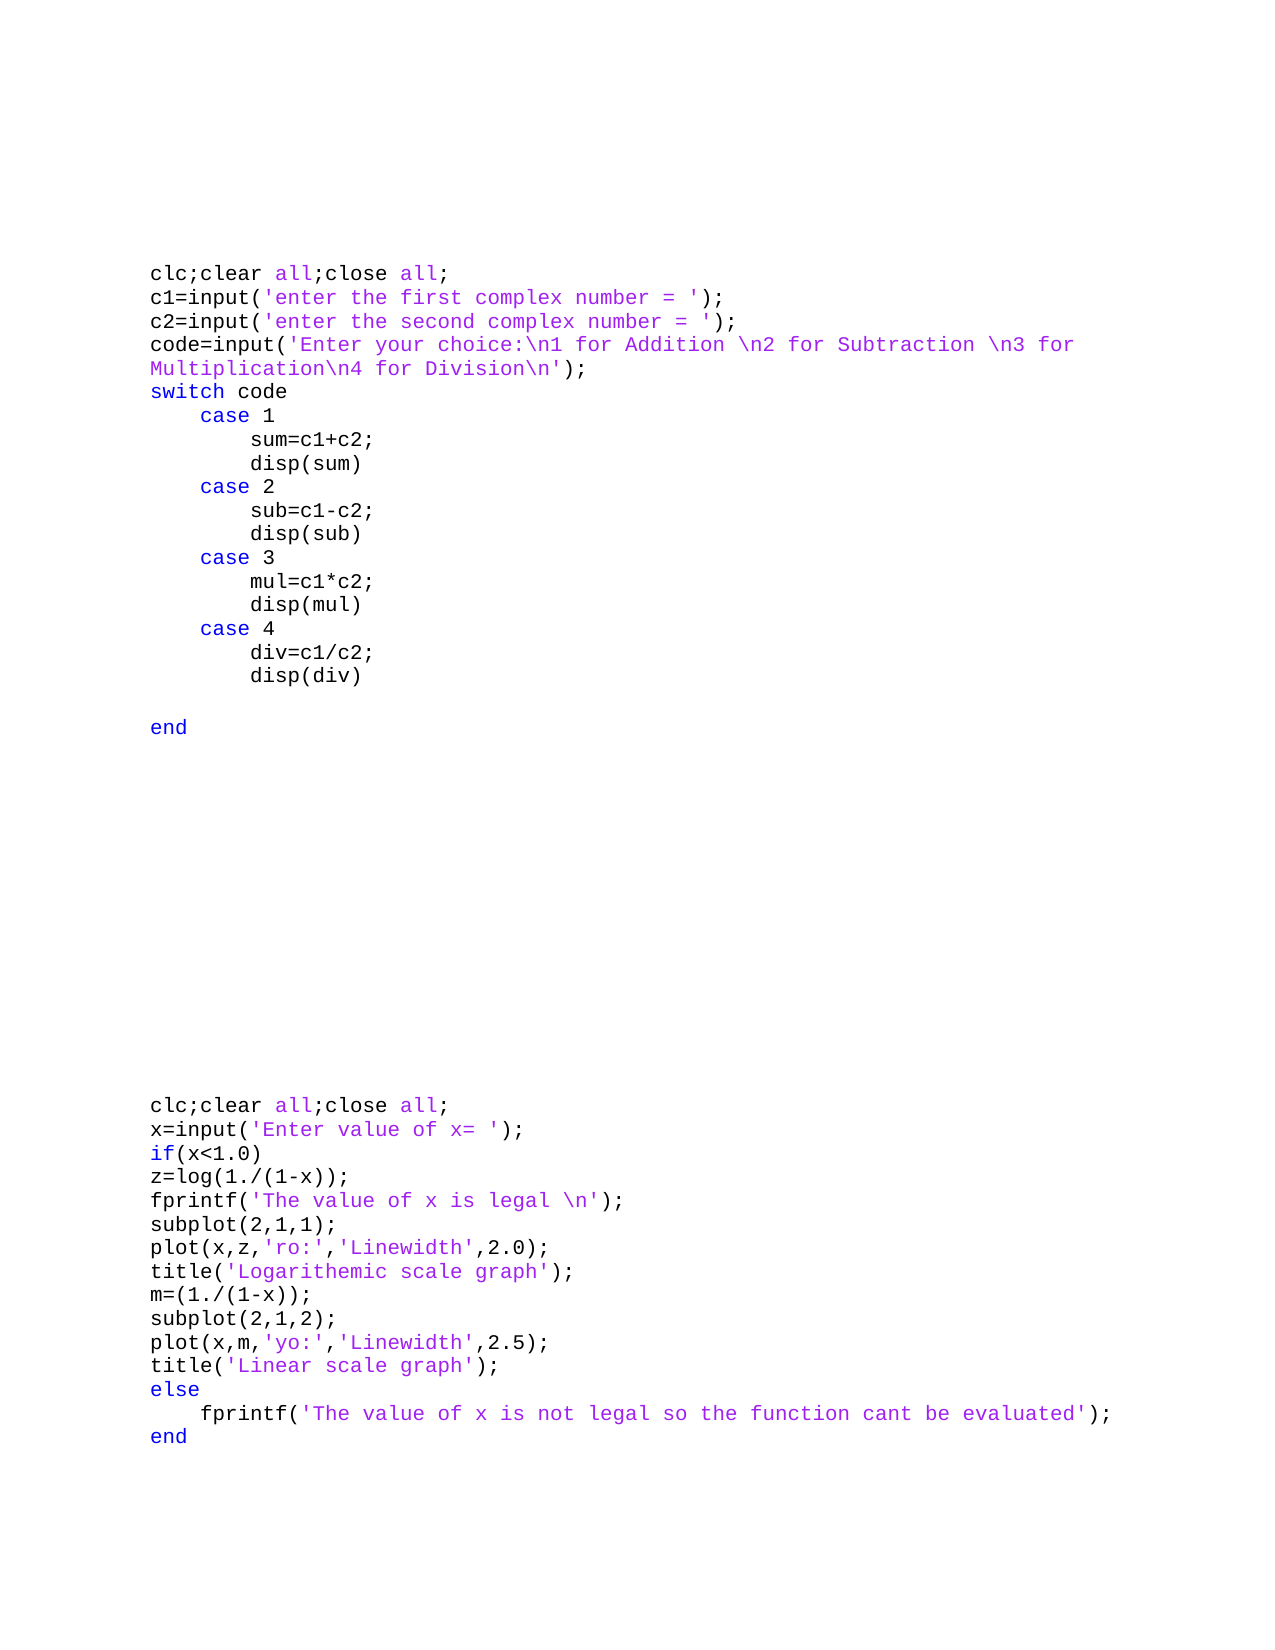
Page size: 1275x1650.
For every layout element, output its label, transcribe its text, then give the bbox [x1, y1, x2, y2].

text disp(mul) [150, 594, 1125, 618]
text plot(x,m,'yo:','Linewidth',2.5); [150, 1332, 1125, 1355]
text sub=c1-c2; [150, 500, 1125, 523]
text c1=input('enter the first complex number = '); [150, 287, 1125, 311]
text end [150, 1426, 1125, 1450]
text clc;clear all;close all; [150, 1095, 1125, 1119]
text subplot(2,1,1); [150, 1213, 1125, 1237]
text title('Linear scale graph'); [150, 1355, 1125, 1379]
text case 1 [150, 405, 1125, 429]
text subplot(2,1,2); [150, 1308, 1125, 1332]
text code=input('Enter your choice:\n1 for Addition \n2 for Subtraction \n3 for Multiplication\n4 for Division\n'); [150, 334, 1125, 382]
text clc;clear all;close all; [150, 263, 1125, 287]
text fprintf('The value of x is not legal so the function cant be evaluated'); [150, 1403, 1125, 1426]
text sum=c1+c2; [150, 429, 1125, 452]
text case 3 [150, 547, 1125, 571]
text else [150, 1379, 1125, 1403]
text case 4 [150, 618, 1125, 642]
text c2=input('enter the second complex number = '); [150, 311, 1125, 334]
text disp(sum) [150, 452, 1125, 476]
text end [150, 717, 1125, 741]
text x=input('Enter value of x= '); [150, 1119, 1125, 1143]
text switch code [150, 382, 1125, 405]
text if(x<1.0) [150, 1143, 1125, 1166]
text disp(div) [150, 665, 1125, 689]
text plot(x,z,'ro:','Linewidth',2.0); [150, 1237, 1125, 1261]
text fprintf('The value of x is legal \n'); [150, 1190, 1125, 1213]
text mul=c1*c2; [150, 571, 1125, 594]
text m=(1./(1-x)); [150, 1284, 1125, 1308]
text case 2 [150, 476, 1125, 500]
text div=c1/c2; [150, 642, 1125, 665]
text title('Logarithemic scale graph'); [150, 1261, 1125, 1284]
text disp(sub) [150, 523, 1125, 547]
text z=log(1./(1-x)); [150, 1166, 1125, 1190]
